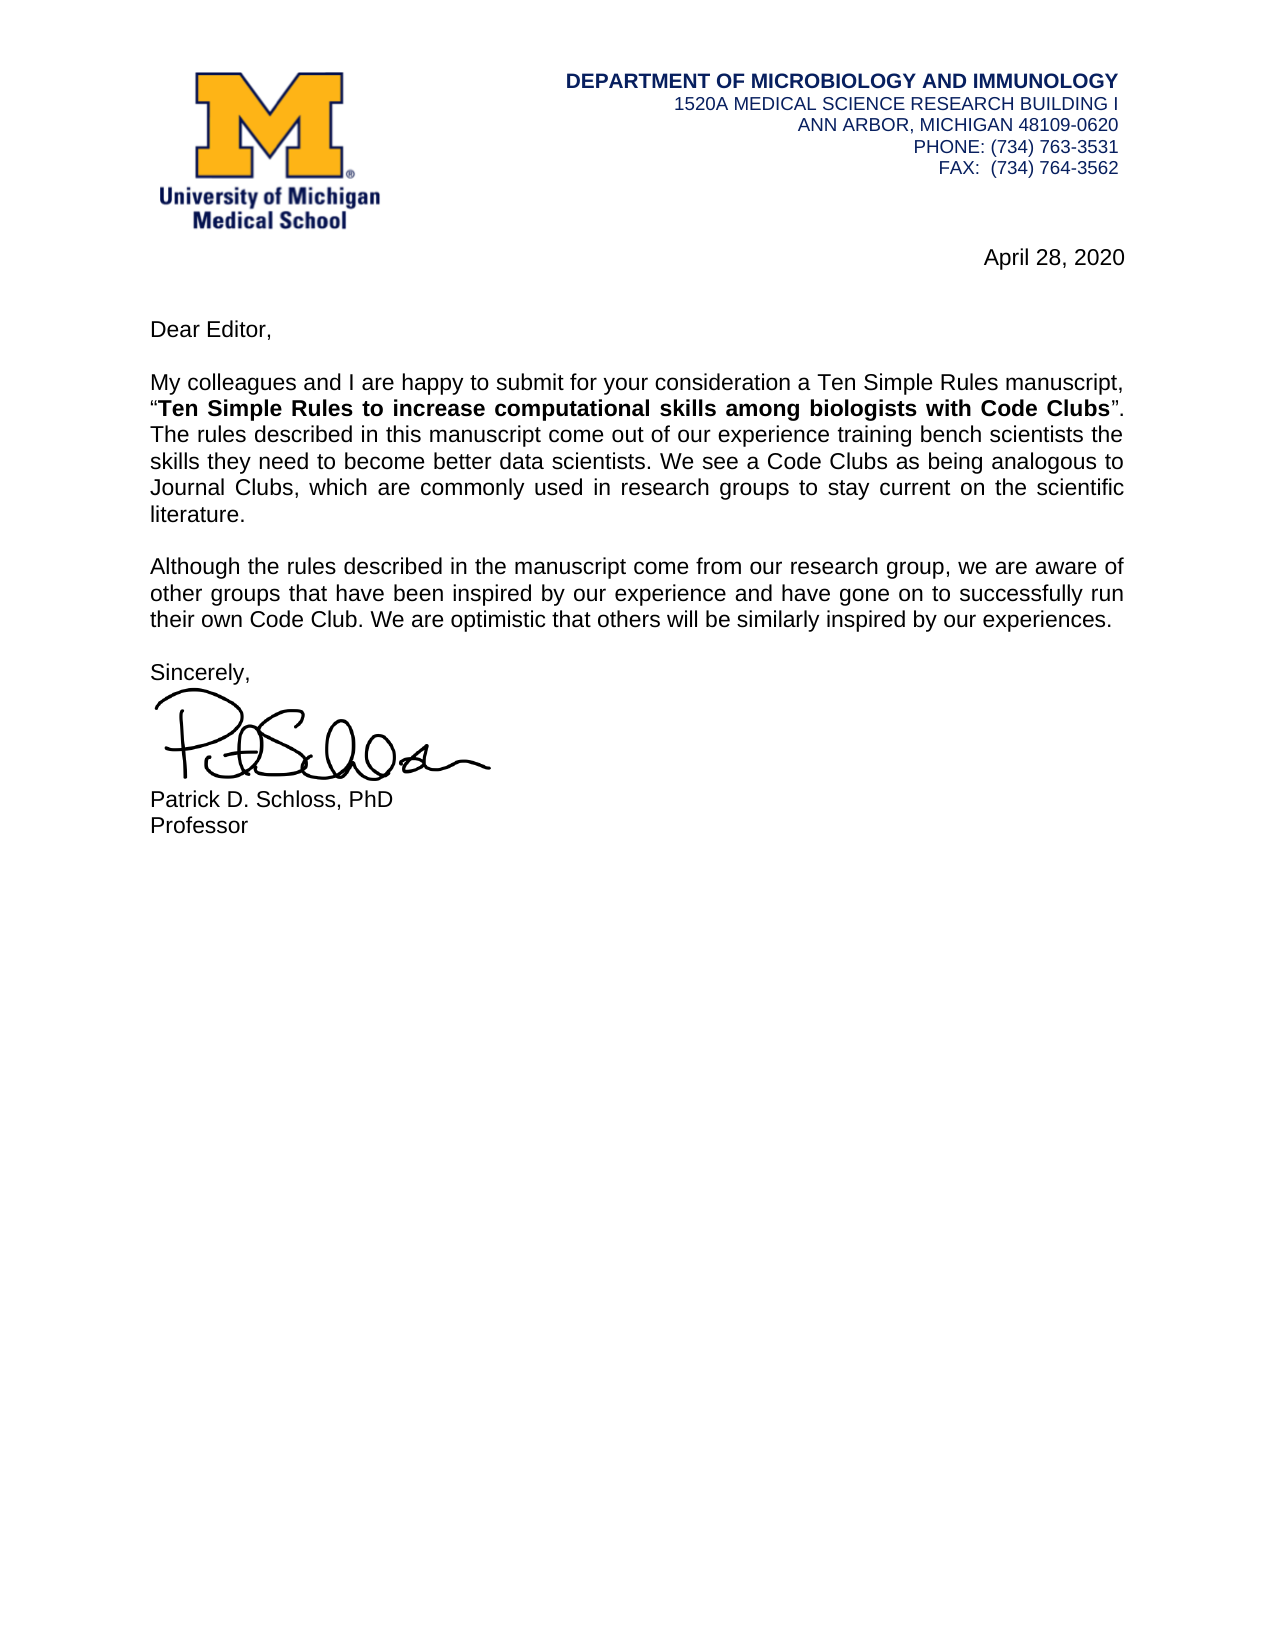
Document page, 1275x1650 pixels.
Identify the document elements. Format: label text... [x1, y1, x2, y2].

text Although the rules described in the manuscript come from our research group, we are aware of other groups that have been inspired by our experience and have gone on to successfully run their own Code Club. We are optimistic that others will be similarly inspired by our experiences. [150, 553, 1125, 632]
text Sincerely, [150, 659, 1125, 685]
text My colleagues and I are happy to submit for your consideration a Ten Simple Rules manuscript, “Ten Simple Rules to increase computational skills among biologists with Code Clubs”. The rules described in this manuscript come out of our experience training bench scientists the skills they need to become better data scientists. We see a Code Clubs as being analogous to Journal Clubs, which are commonly used in research groups to stay current on the scientific literature. [150, 369, 1125, 527]
picture [150, 685, 493, 786]
text April 28, 2020 [150, 244, 1125, 271]
text Dear Editor, [150, 316, 1125, 342]
text Patrick D. Schloss, PhD [150, 786, 1125, 812]
picture [157, 71, 383, 231]
text Professor [150, 812, 1125, 839]
